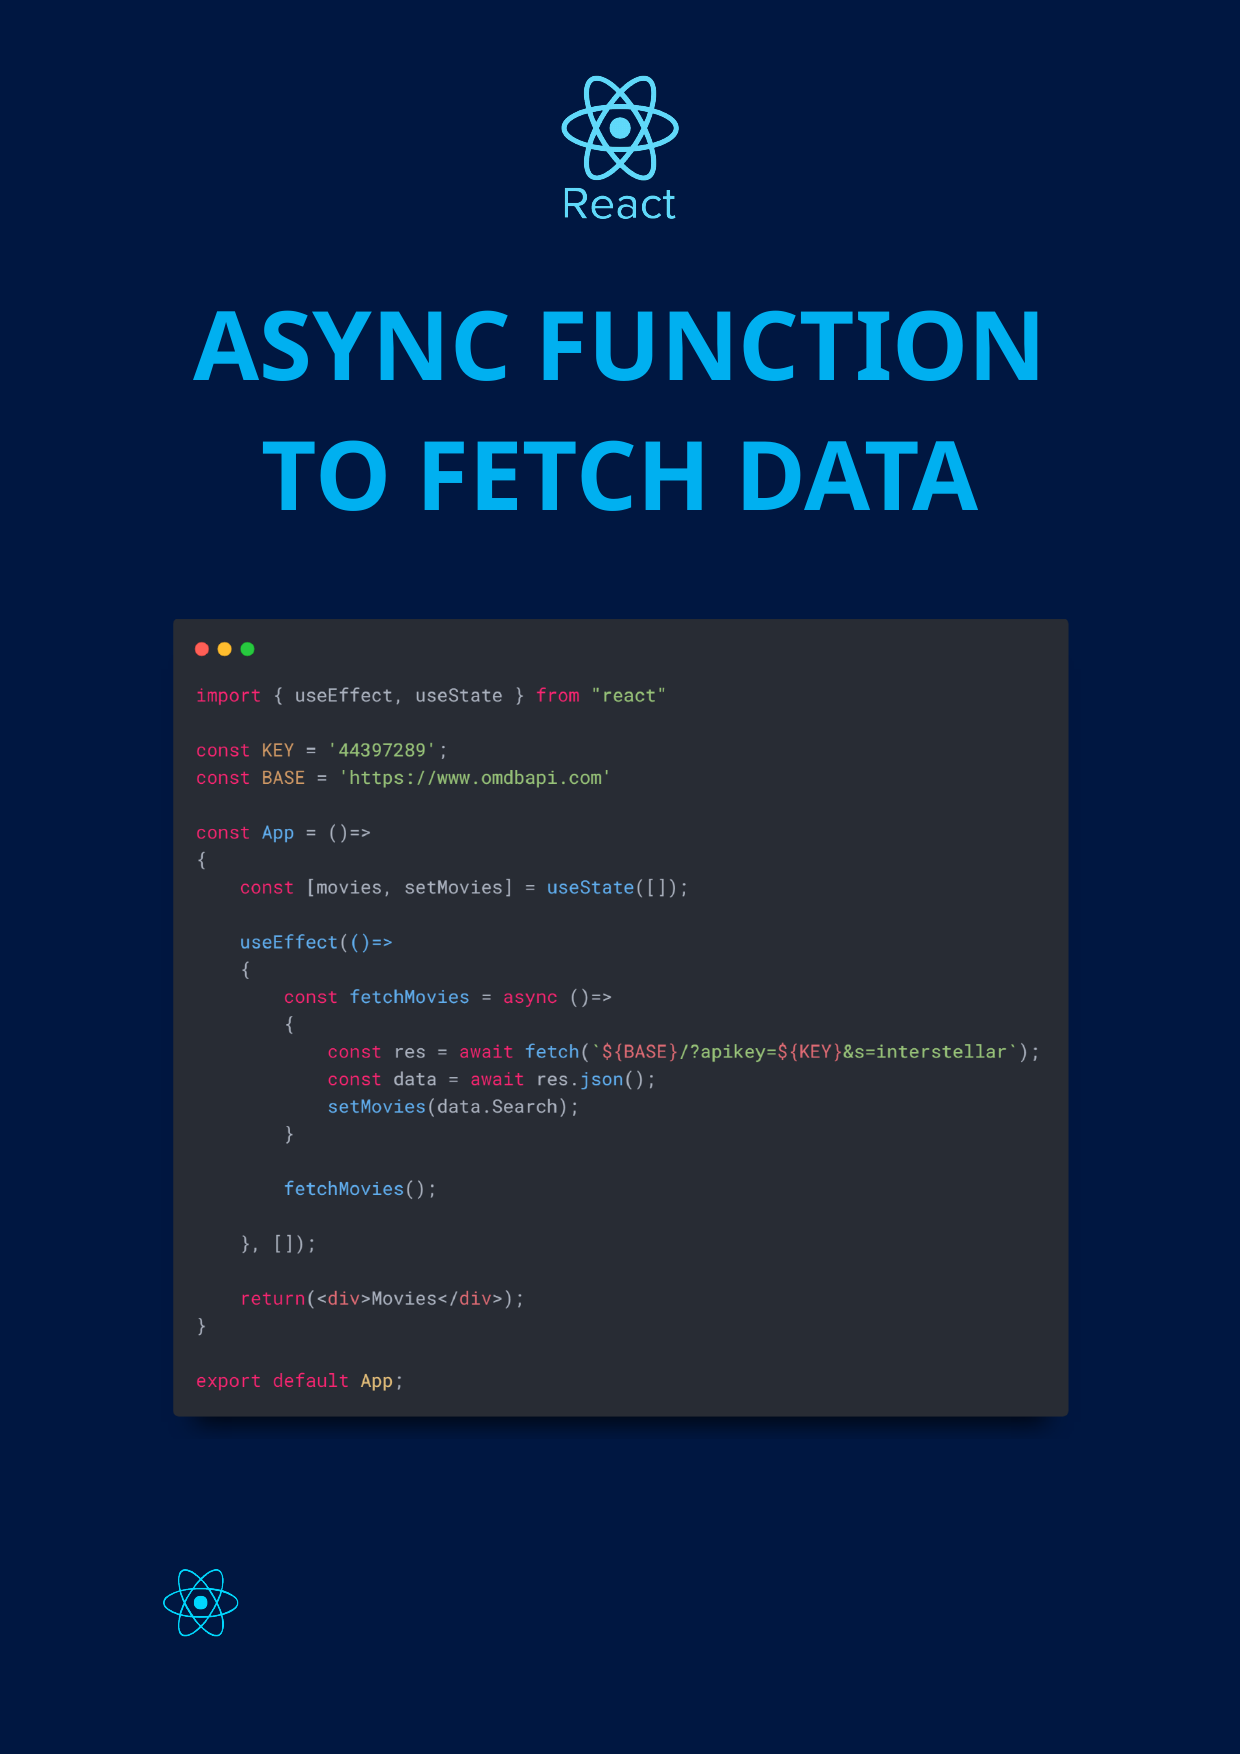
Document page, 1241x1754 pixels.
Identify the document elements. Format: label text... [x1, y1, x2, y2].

picture [150, 1552, 251, 1653]
picture [546, 73, 694, 221]
picture [150, 595, 1091, 1439]
text ASYNC FUNCTION TO FETCH DATA [150, 278, 1090, 539]
